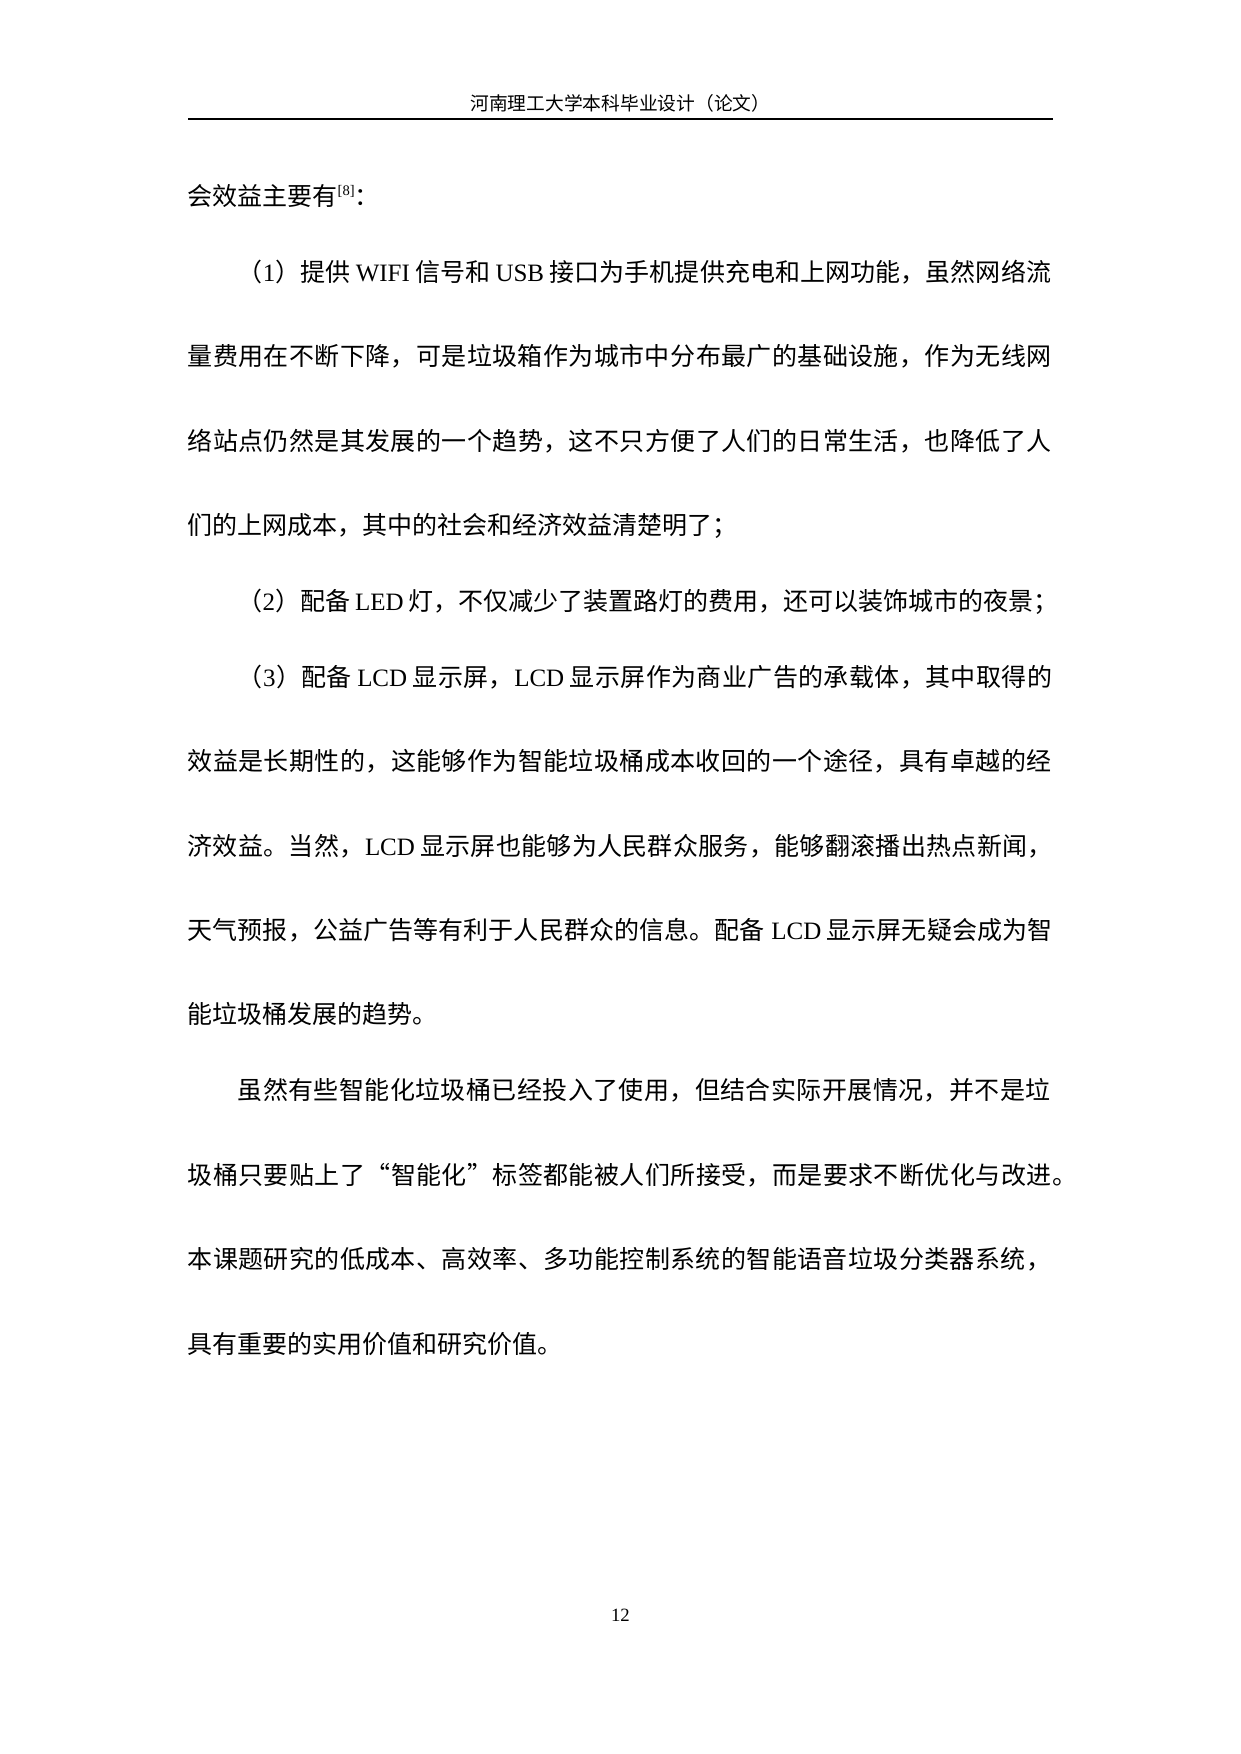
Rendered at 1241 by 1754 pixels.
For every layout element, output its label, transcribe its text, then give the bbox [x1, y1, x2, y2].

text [187, 162, 1053, 227]
text （2）配备LED灯，不仅减少了装置路灯的费用，还可以装饰城市的夜景； [187, 567, 1053, 632]
text （1）提供WIFI信号和USB接口为手机提供充电和上网功能，虽然网络流量费用在不断下降，可是垃圾箱作为城市中分布最广的基础设施，作为无线网络站点仍然是其发展的一个趋势，这不只方便了人们的日常生活，也降低了人们的上网成本，其中的社会和经济效益清楚明了； [187, 238, 1053, 556]
text （3）配备LCD显示屏，LCD显示屏作为商业广告的承载体，其中取得的效益是长期性的，这能够作为智能垃圾桶成本收回的一个途径，具有卓越的经济效益。当然，LCD显示屏也能够为人民群众服务，能够翻滚播出热点新闻，天气预报，公益广告等有利于人民群众的信息。配备LCD显示屏无疑会成为智能垃圾桶发展的趋势。 [187, 643, 1053, 1046]
text 虽然有些智能化垃圾桶已经投入了使用，但结合实际开展情况，并不是垃圾桶只要贴上了“智能化”标签都能被人们所接受，而是要求不断优化与改进。本课题研究的低成本、高效率、多功能控制系统的智能语音垃圾分类器系统，具有重要的实用价值和研究价值。 [187, 1056, 1053, 1375]
